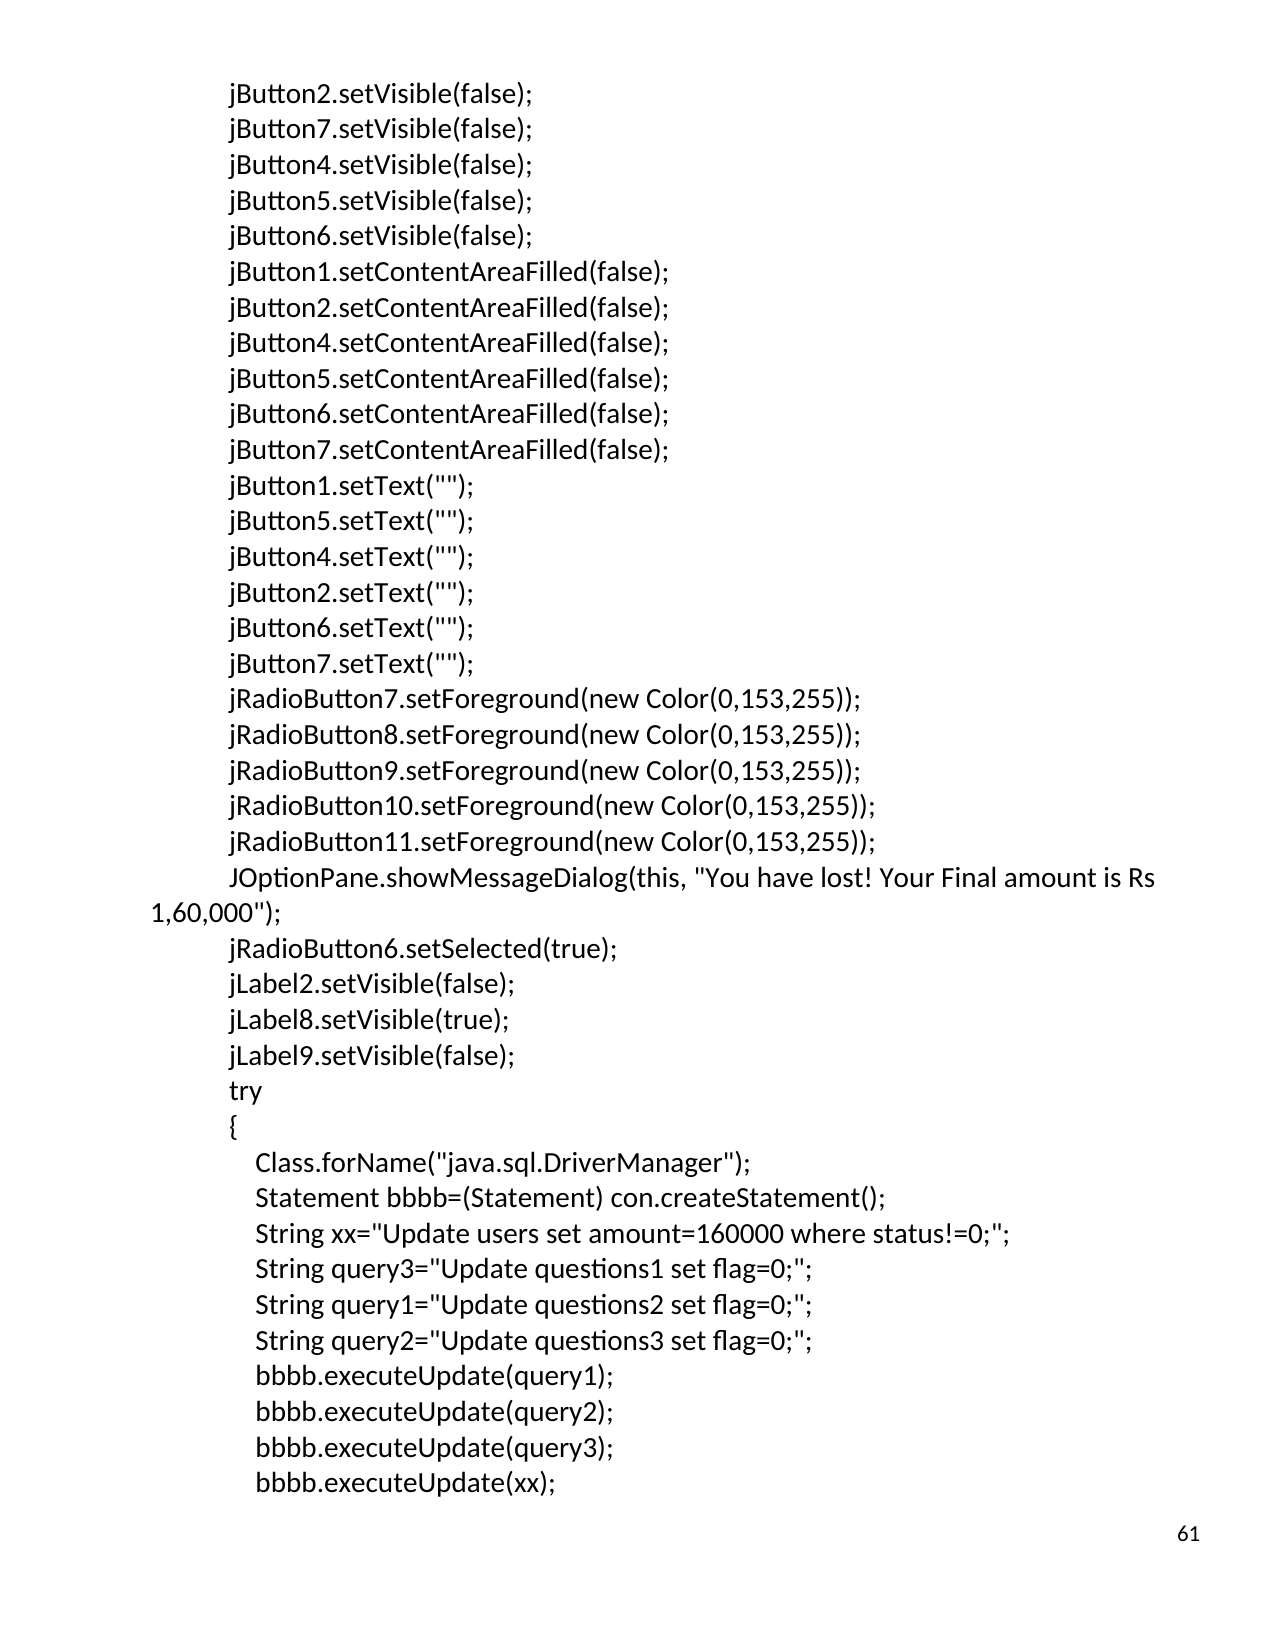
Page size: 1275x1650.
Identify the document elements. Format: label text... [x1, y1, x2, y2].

text jButton2.setText(""); [150, 574, 1200, 609]
text jButton5.setText(""); [150, 502, 1200, 538]
text Statement bbbb=(Statement) con.createStatement(); [150, 1179, 1200, 1215]
text jLabel9.setVisible(false); [150, 1037, 1200, 1072]
text jButton7.setText(""); [150, 645, 1200, 681]
text jButton5.setContentAreaFilled(false); [150, 360, 1200, 396]
text String query3="Update questions1 set flag=0;"; [150, 1251, 1200, 1286]
text bbbb.executeUpdate(query2); [150, 1393, 1200, 1429]
text jButton4.setVisible(false); [150, 146, 1200, 182]
text bbbb.executeUpdate(query1); [150, 1357, 1200, 1393]
text String xx="Update users set amount=160000 where status!=0;"; [150, 1215, 1200, 1251]
text jButton2.setVisible(false); [150, 75, 1200, 111]
text bbbb.executeUpdate(xx); [150, 1464, 1200, 1500]
text jButton1.setContentAreaFilled(false); [150, 253, 1200, 289]
text jButton5.setVisible(false); [150, 182, 1200, 217]
text jButton7.setVisible(false); [150, 111, 1200, 146]
text try [150, 1072, 1200, 1108]
text jRadioButton11.setForeground(new Color(0,153,255)); [150, 823, 1200, 859]
text jLabel8.setVisible(true); [150, 1001, 1200, 1037]
text jRadioButton10.setForeground(new Color(0,153,255)); [150, 787, 1200, 823]
text JOptionPane.showMessageDialog(this, "You have lost! Your Final amount is Rs 1,60,000"); [150, 859, 1200, 930]
text jButton1.setText(""); [150, 467, 1200, 502]
text jRadioButton7.setForeground(new Color(0,153,255)); [150, 681, 1200, 716]
text Class.forName("java.sql.DriverManager"); [150, 1144, 1200, 1179]
text jButton6.setContentAreaFilled(false); [150, 396, 1200, 431]
text jLabel2.setVisible(false); [150, 966, 1200, 1001]
text jButton6.setVisible(false); [150, 217, 1200, 253]
text jRadioButton8.setForeground(new Color(0,153,255)); [150, 716, 1200, 752]
text jRadioButton6.setSelected(true); [150, 930, 1200, 966]
text String query2="Update questions3 set flag=0;"; [150, 1322, 1200, 1357]
text jRadioButton9.setForeground(new Color(0,153,255)); [150, 752, 1200, 787]
text { [150, 1108, 1200, 1144]
text jButton7.setContentAreaFilled(false); [150, 431, 1200, 467]
text String query1="Update questions2 set flag=0;"; [150, 1286, 1200, 1322]
text bbbb.executeUpdate(query3); [150, 1429, 1200, 1464]
text jButton2.setContentAreaFilled(false); [150, 289, 1200, 324]
text jButton4.setContentAreaFilled(false); [150, 324, 1200, 360]
text jButton4.setText(""); [150, 538, 1200, 574]
text jButton6.setText(""); [150, 609, 1200, 645]
